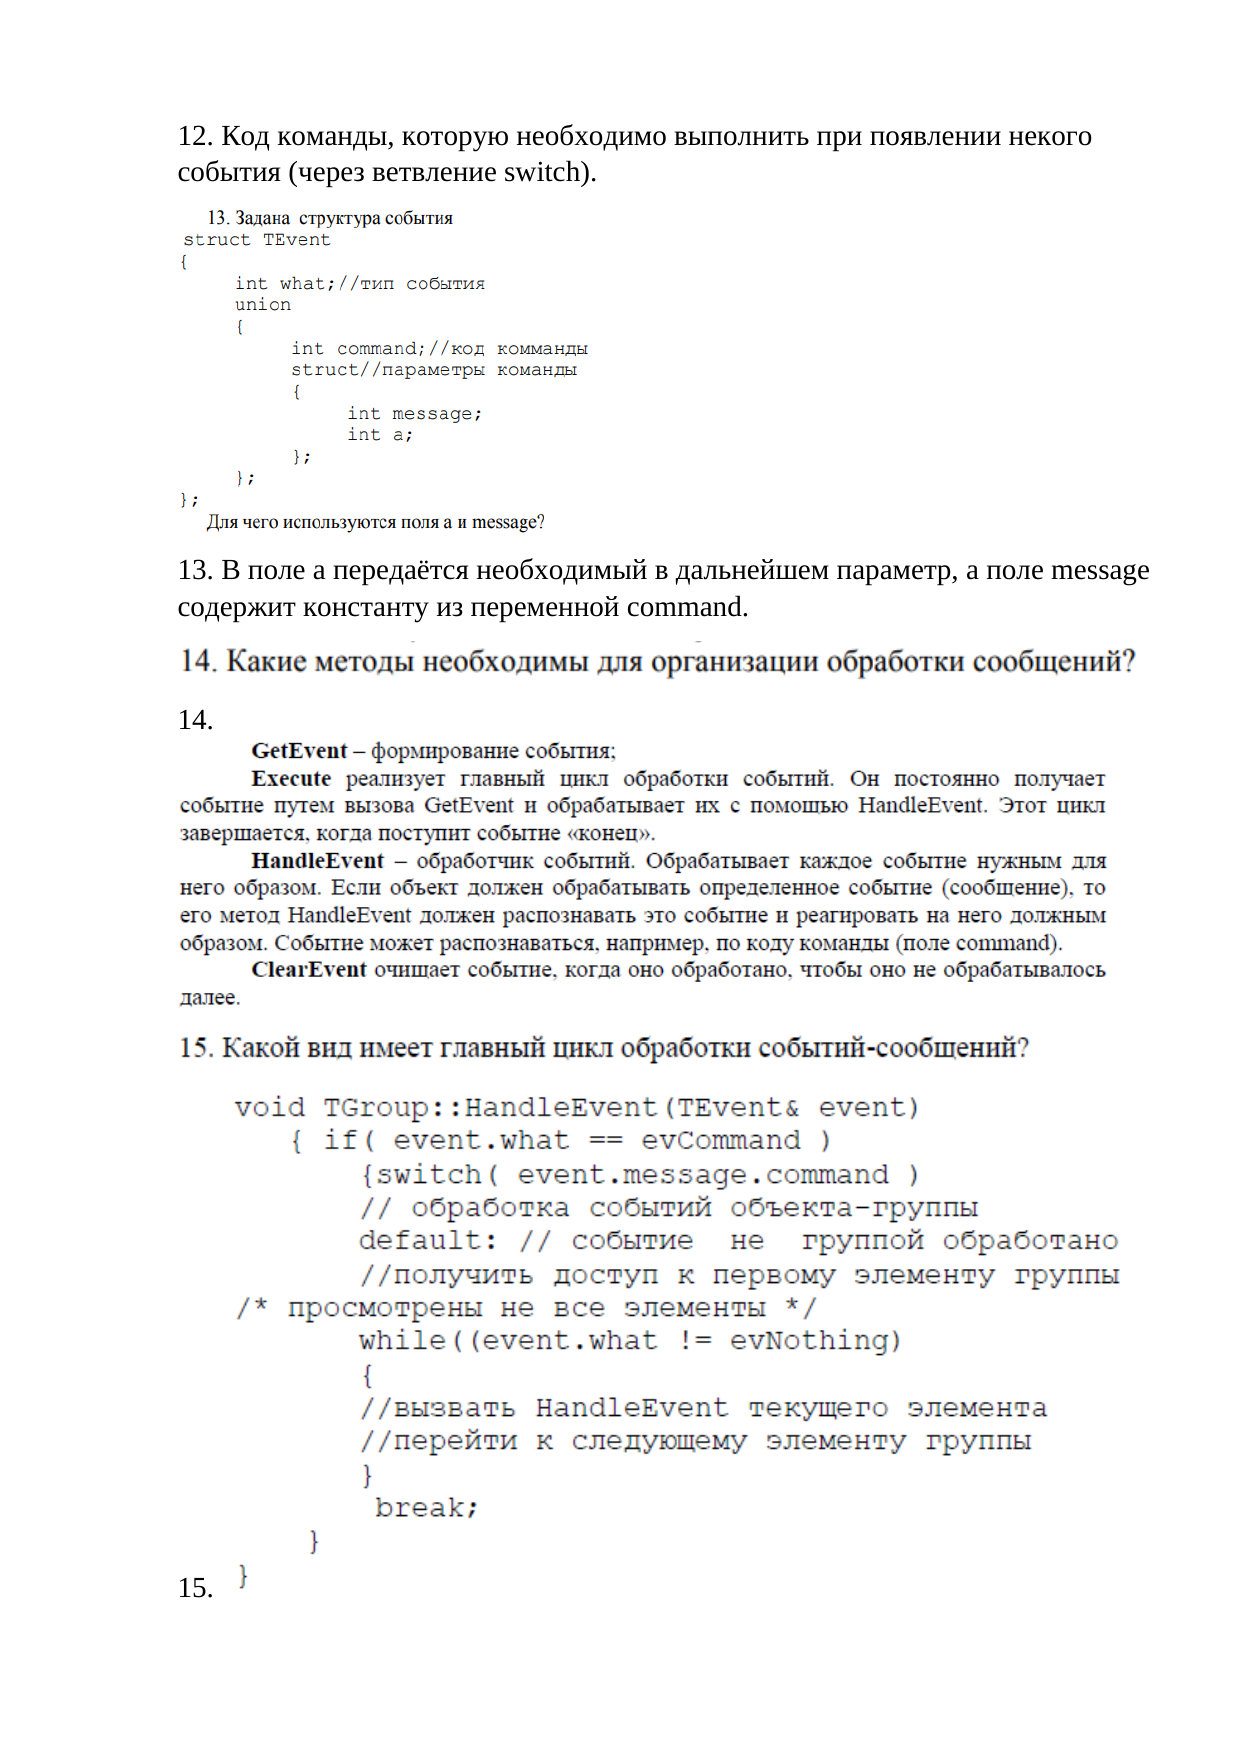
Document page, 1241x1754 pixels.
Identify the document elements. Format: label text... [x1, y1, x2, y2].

picture [177, 641, 1142, 684]
text 12. Код команды, которую необходимо выполнить при появлении некого события (через ветвление switch). [177, 118, 1152, 188]
picture [177, 738, 1113, 1011]
picture [177, 1028, 1035, 1067]
picture [221, 1085, 1134, 1598]
picture [177, 207, 605, 534]
text 13. В поле a передаётся необходимый в дальнейшем параметр, а поле message содержит константу из переменной command. [177, 552, 1152, 622]
